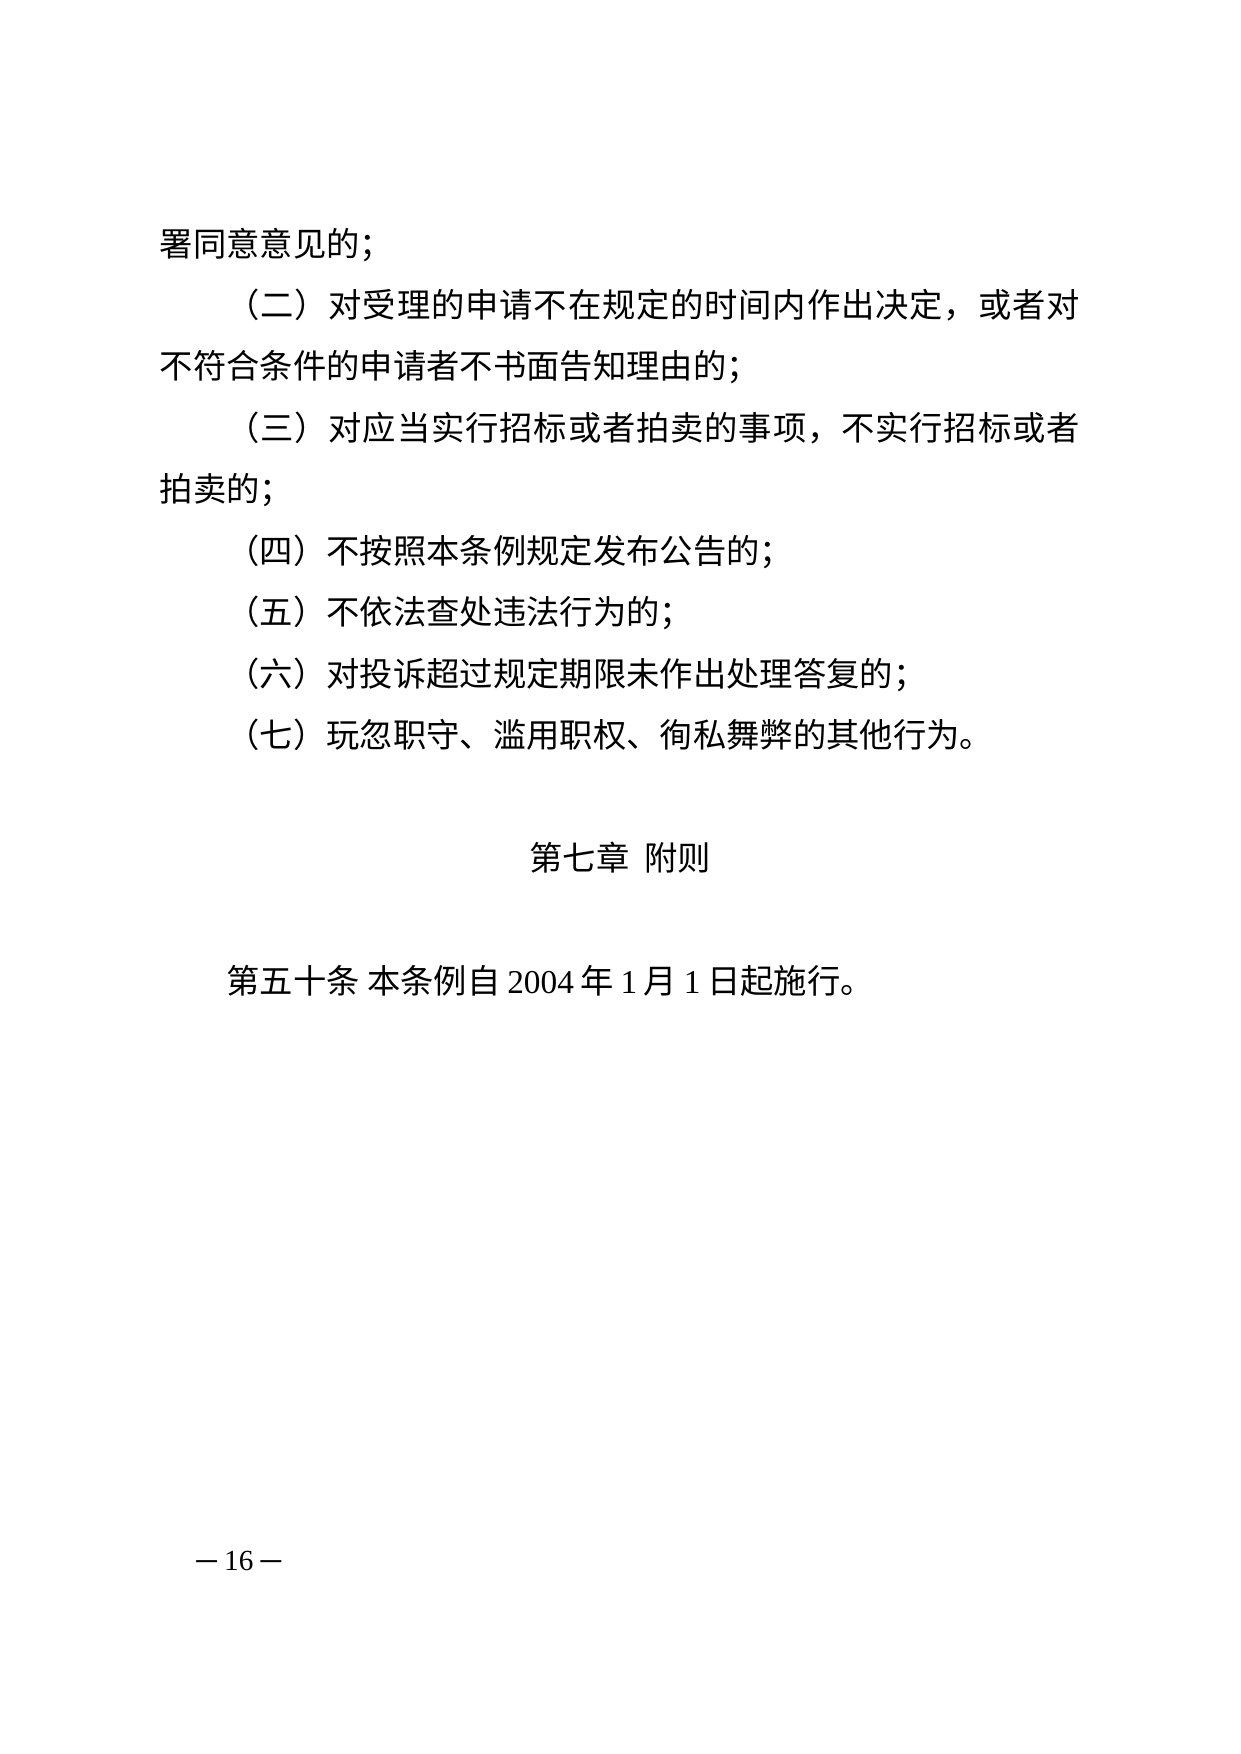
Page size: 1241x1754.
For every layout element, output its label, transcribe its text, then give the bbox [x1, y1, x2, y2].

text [159, 207, 1081, 268]
text （七）玩忽职守、滥用职权、徇私舞弊的其他行为。 [159, 698, 1081, 760]
text 第五十条 本条例自施行。 [159, 944, 1081, 1006]
text （五）不依法查处违法行为的； [159, 576, 1081, 637]
text （四）不按照本条例规定发布公告的； [159, 514, 1081, 576]
text （三）对应当实行招标或者拍卖的事项，不实行招标或者拍卖的； [159, 391, 1081, 514]
text 第七章 附则 [159, 821, 1081, 883]
text （六）对投诉超过规定期限未作出处理答复的； [159, 637, 1081, 698]
text （二）对受理的申请不在规定的时间内作出决定，或者对不符合条件的申请者不书面告知理由的； [159, 268, 1081, 391]
